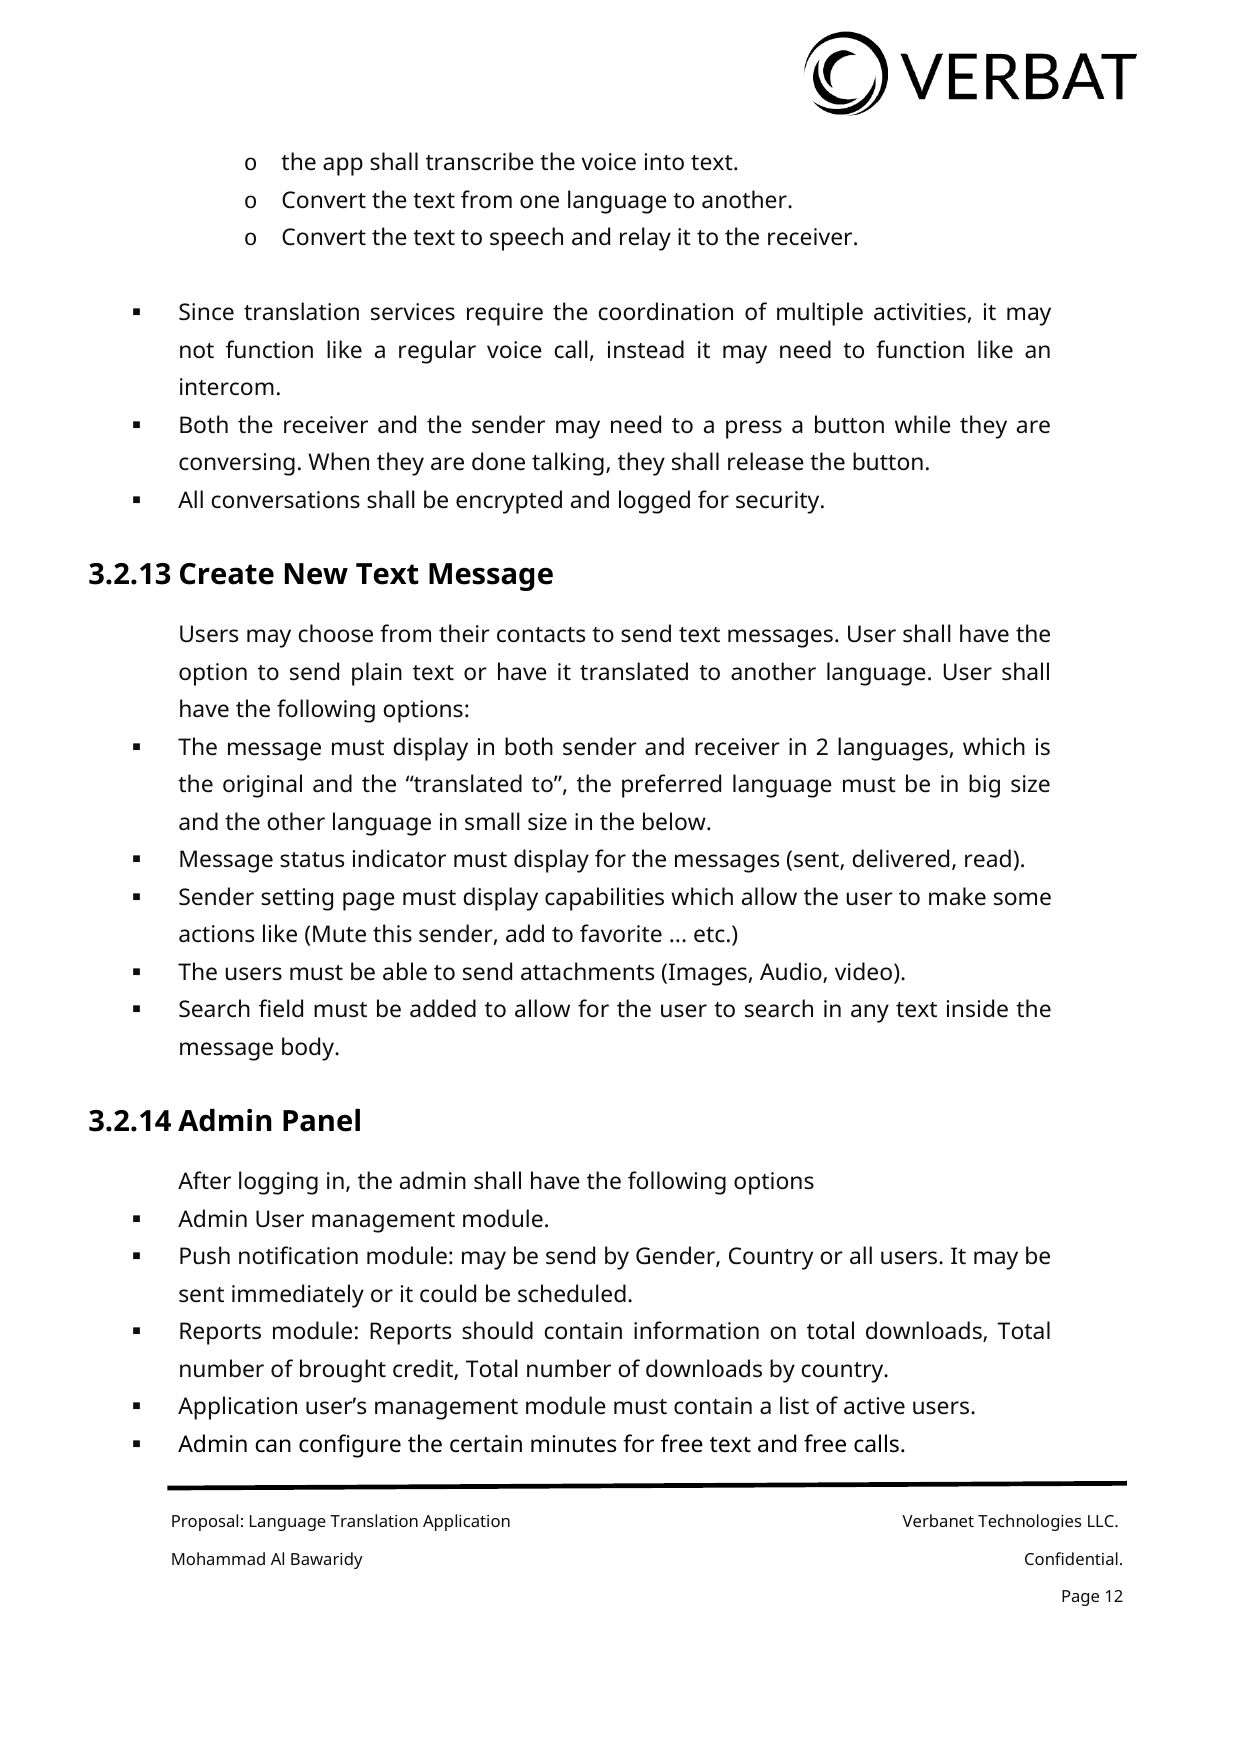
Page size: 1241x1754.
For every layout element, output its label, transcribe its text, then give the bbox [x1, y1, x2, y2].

text Users may choose from their contacts to send text messages. User shall have the option to send plain text or have it translated to another language. User shall have the following options: [178, 613, 1053, 725]
list All conversations shall be encrypted and logged for security. [131, 478, 1053, 516]
list Sender setting page must display capabilities which allow the user to make some actions like (Mute this sender, add to favorite ... etc.) [131, 875, 1053, 950]
list Reports module: Reports should contain information on total downloads, Total number of brought credit, Total number of downloads by country. [131, 1309, 1053, 1384]
subtitle Admin Panel [88, 1100, 1053, 1140]
picture [800, 27, 1138, 116]
subtitle Create New Text Message [88, 553, 1053, 593]
list Search field must be added to allow for the user to search in any text inside the message body. [131, 988, 1053, 1063]
list Both the receiver and the sender may need to a press a button while they are conversing. When they are done talking, they shall release the button. [131, 403, 1053, 478]
text After logging in, the admin shall have the following options [178, 1159, 1053, 1197]
list Convert the text from one language to another. [244, 178, 1053, 216]
list Push notification module: may be send by Gender, Country or all users. It may be sent immediately or it could be scheduled. [131, 1234, 1053, 1309]
list the app shall transcribe the voice into text. [244, 141, 1053, 178]
list Message status indicator must display for the messages (sent, delivered, read). [131, 838, 1053, 875]
list Admin can configure the certain minutes for free text and free calls. [131, 1422, 1053, 1459]
list The message must display in both sender and receiver in 2 languages, which is the original and the “translated to”, the preferred language must be in big size and the other language in small size in the below. [131, 725, 1053, 838]
list Application user’s management module must contain a list of active users. [131, 1384, 1053, 1422]
list Since translation services require the coordination of multiple activities, it may not function like a regular voice call, instead it may need to function like an intercom. [131, 291, 1053, 403]
list Convert the text to speech and relay it to the receiver. [244, 216, 1053, 253]
list The users must be able to send attachments (Images, Audio, video). [131, 950, 1053, 988]
list Admin User management module. [131, 1197, 1053, 1234]
